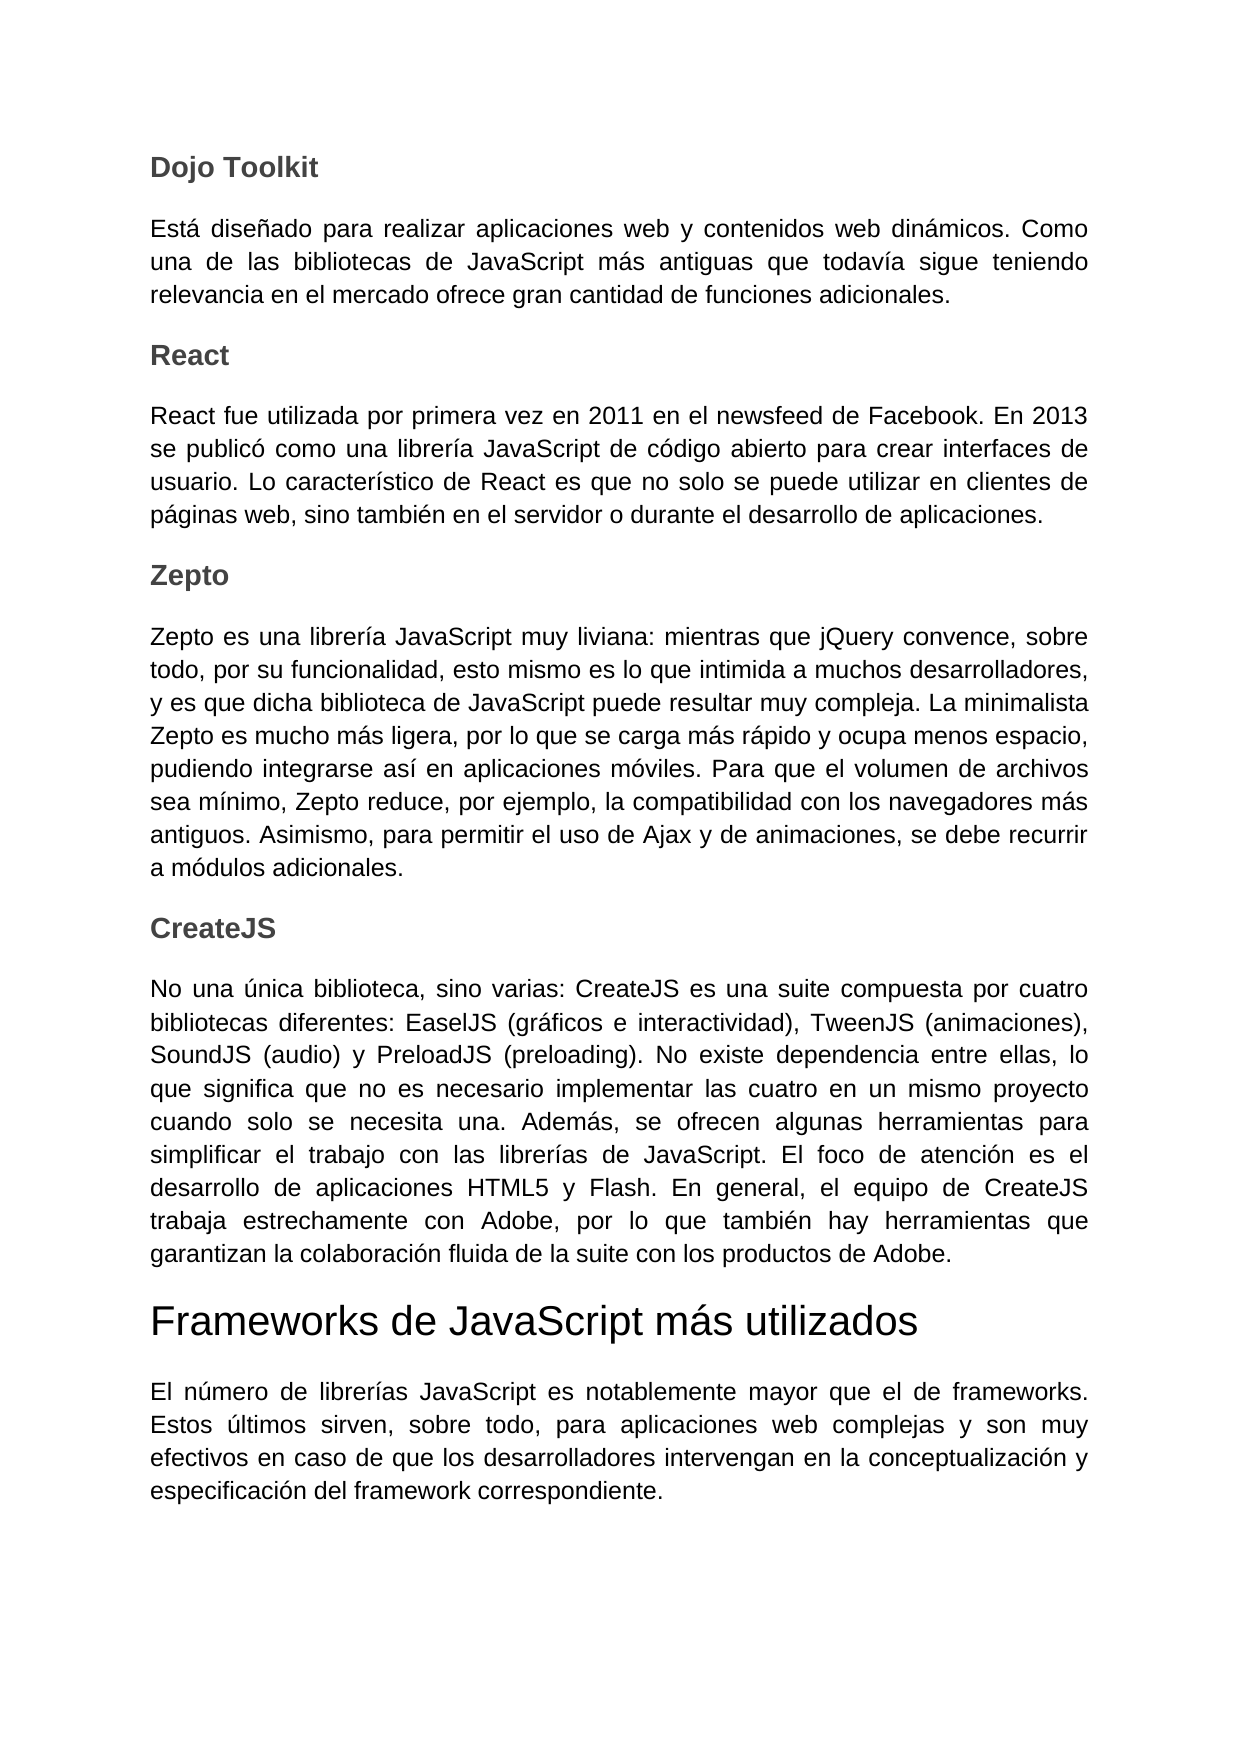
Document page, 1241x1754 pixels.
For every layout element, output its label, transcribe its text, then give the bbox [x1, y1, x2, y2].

subtitle Frameworks de JavaScript más utilizados [150, 1297, 1090, 1344]
text React fue utilizada por primera vez en 2011 en el newsfeed de Facebook. En 2013 se publicó como una librería JavaScript de código abierto para crear interfaces de usuario. Lo característico de React es que no solo se puede utilizar en clientes de páginas web, sino también en el servidor o durante el desarrollo de aplicaciones. [150, 401, 1090, 529]
text Está diseñado para realizar aplicaciones web y contenidos web dinámicos. Como una de las bibliotecas de JavaScript más antiguas que todavía sigue teniendo relevancia en el mercado ofrece gran cantidad de funciones adicionales. [150, 213, 1090, 308]
subtitle Zepto [150, 558, 1090, 592]
text Zepto es una librería JavaScript muy liviana: mientras que jQuery convence, sobre todo, por su funcionalidad, esto mismo es lo que intimida a muchos desarrolladores, y es que dicha biblioteca de JavaScript puede resultar muy compleja. La minimalista Zepto es mucho más ligera, por lo que se carga más rápido y ocupa menos espacio, pudiendo integrarse así en aplicaciones móviles. Para que el volumen de archivos sea mínimo, Zepto reduce, por ejemplo, la compatibilidad con los navegadores más antiguos. Asimismo, para permitir el uso de Ajax y de animaciones, se debe recurrir a módulos adicionales. [150, 622, 1090, 882]
subtitle CreateJS [150, 911, 1090, 944]
subtitle Dojo Toolkit [150, 150, 1090, 183]
text El número de librerías JavaScript es notablemente mayor que el de frameworks. Estos últimos sirven, sobre todo, para aplicaciones web complejas y son muy efectivos en caso de que los desarrolladores intervengan en la conceptualización y especificación del framework correspondiente. [150, 1377, 1090, 1504]
text No una única biblioteca, sino varias: CreateJS es una suite compuesta por cuatro bibliotecas diferentes: EaselJS (gráficos e interactividad), TweenJS (animaciones), SoundJS (audio) y PreloadJS (preloading). No existe dependencia entre ellas, lo que significa que no es necesario implementar las cuatro en un mismo proyecto cuando solo se necesita una. Además, se ofrecen algunas herramientas para simplificar el trabajo con las librerías de JavaScript. El foco de atención es el desarrollo de aplicaciones HTML5 y Flash. En general, el equipo de CreateJS trabaja estrechamente con Adobe, por lo que también hay herramientas que garantizan la colaboración fluida de la suite con los productos de Adobe. [150, 974, 1090, 1267]
subtitle React [150, 338, 1090, 371]
